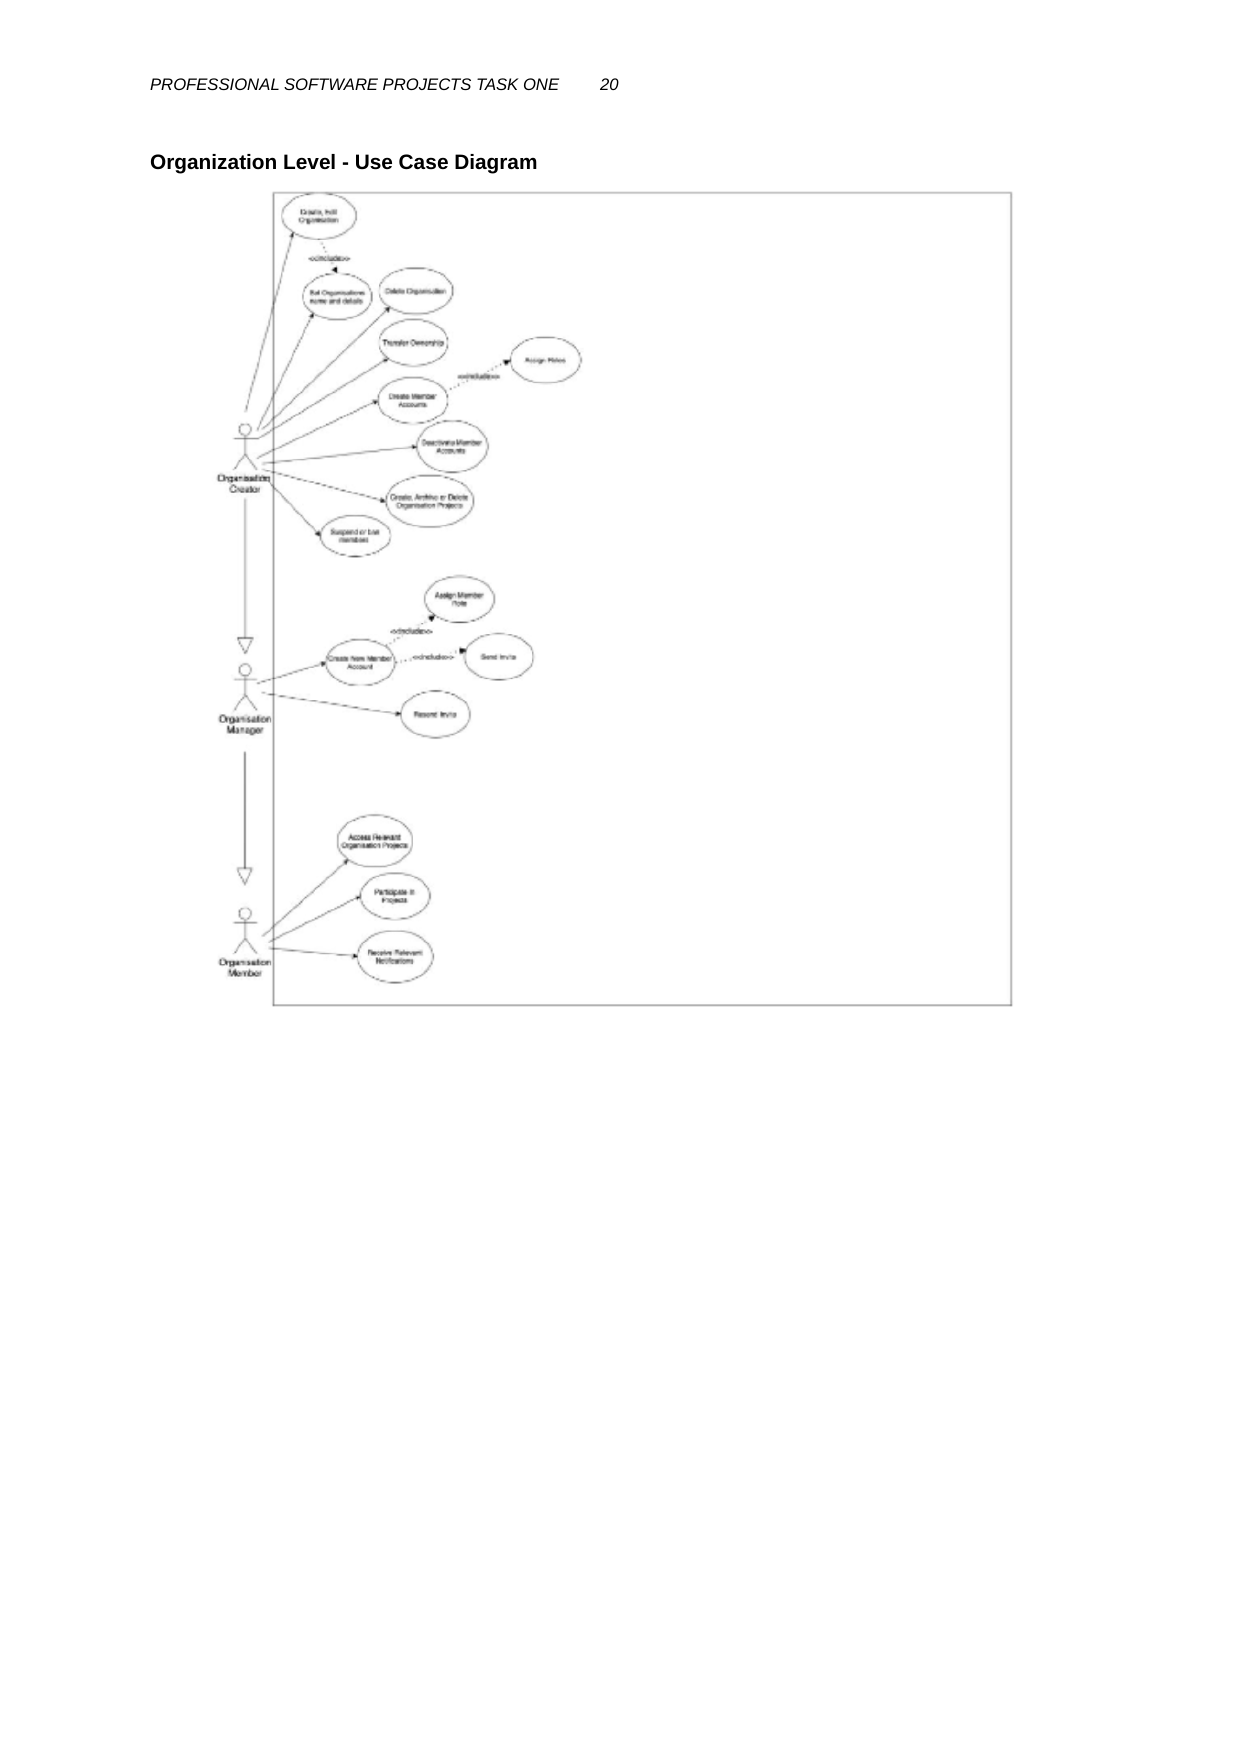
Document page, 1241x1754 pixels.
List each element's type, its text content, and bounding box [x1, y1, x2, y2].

picture [150, 186, 1091, 1008]
text Organization Level - Use Case Diagram [150, 150, 1090, 186]
